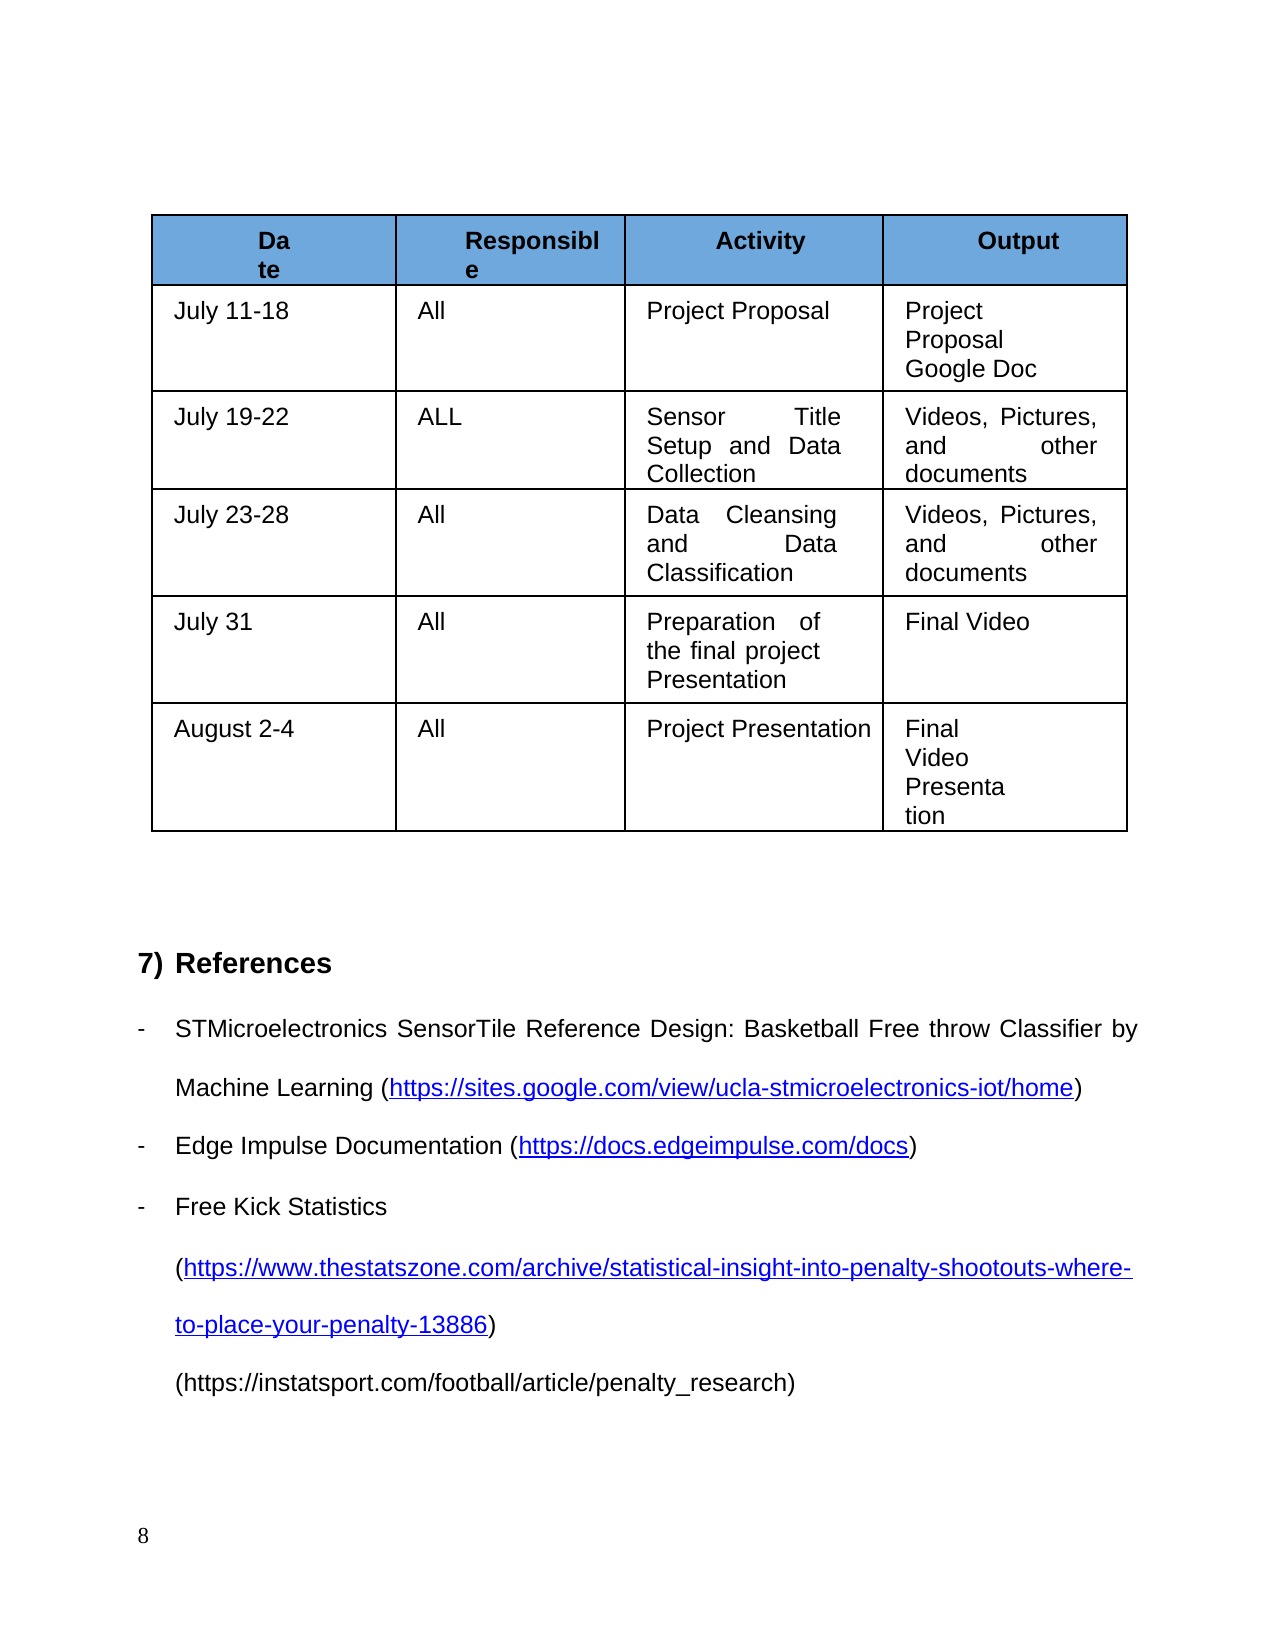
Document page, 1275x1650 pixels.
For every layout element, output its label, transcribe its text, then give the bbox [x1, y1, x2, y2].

list Free Kick Statistics [137, 1191, 1139, 1222]
list Edge Impulse Documentation (https://docs.edgeimpulse.com/docs) [137, 1130, 1139, 1161]
list References [137, 947, 1139, 980]
table_cell All [397, 597, 624, 702]
table_cell July 23-28 [153, 490, 395, 595]
table_cell Videos, Pictures, and other documents [884, 392, 1126, 488]
table_cell Sensor Title Setup and Data Collection [626, 392, 882, 488]
table_cell July 11-18 [153, 286, 395, 389]
table_cell Data Cleansing and Data Classification [626, 490, 882, 595]
table_header Responsible [397, 216, 624, 284]
table_cell All [397, 704, 624, 829]
table_cell July 19-22 [153, 392, 395, 488]
list (https://www.thestatszone.com/archive/statistical-insight-into-penalty-shootouts-where-to-place-your-penalty-13886) [175, 1252, 1139, 1339]
table_header Date [153, 216, 395, 284]
table_cell July 31 [153, 597, 395, 702]
list STMicroelectronics SensorTile Reference Design: Basketball Free throw Classifier by Machine Learning (https://sites.google.com/view/ucla-stmicroelectronics-iot/home) [137, 1014, 1139, 1102]
table_cell Final Video Presentation [884, 704, 1126, 829]
table_cell Preparation of the final project Presentation [626, 597, 882, 702]
table_cell Project Proposal Google Doc [884, 286, 1126, 389]
table_cell August 2-4 [153, 704, 395, 829]
table_header Activity [626, 216, 882, 284]
table_cell Project Presentation [626, 704, 882, 829]
table_cell All [397, 286, 624, 389]
list (https://instatsport.com/football/article/penalty_research) [175, 1367, 1139, 1396]
table_cell All [397, 490, 624, 595]
table_cell Final Video [884, 597, 1126, 702]
table_cell Videos, Pictures, and other documents [884, 490, 1126, 595]
table_header Output [884, 216, 1126, 284]
table_cell Project Proposal [626, 286, 882, 389]
table_cell ALL [397, 392, 624, 488]
